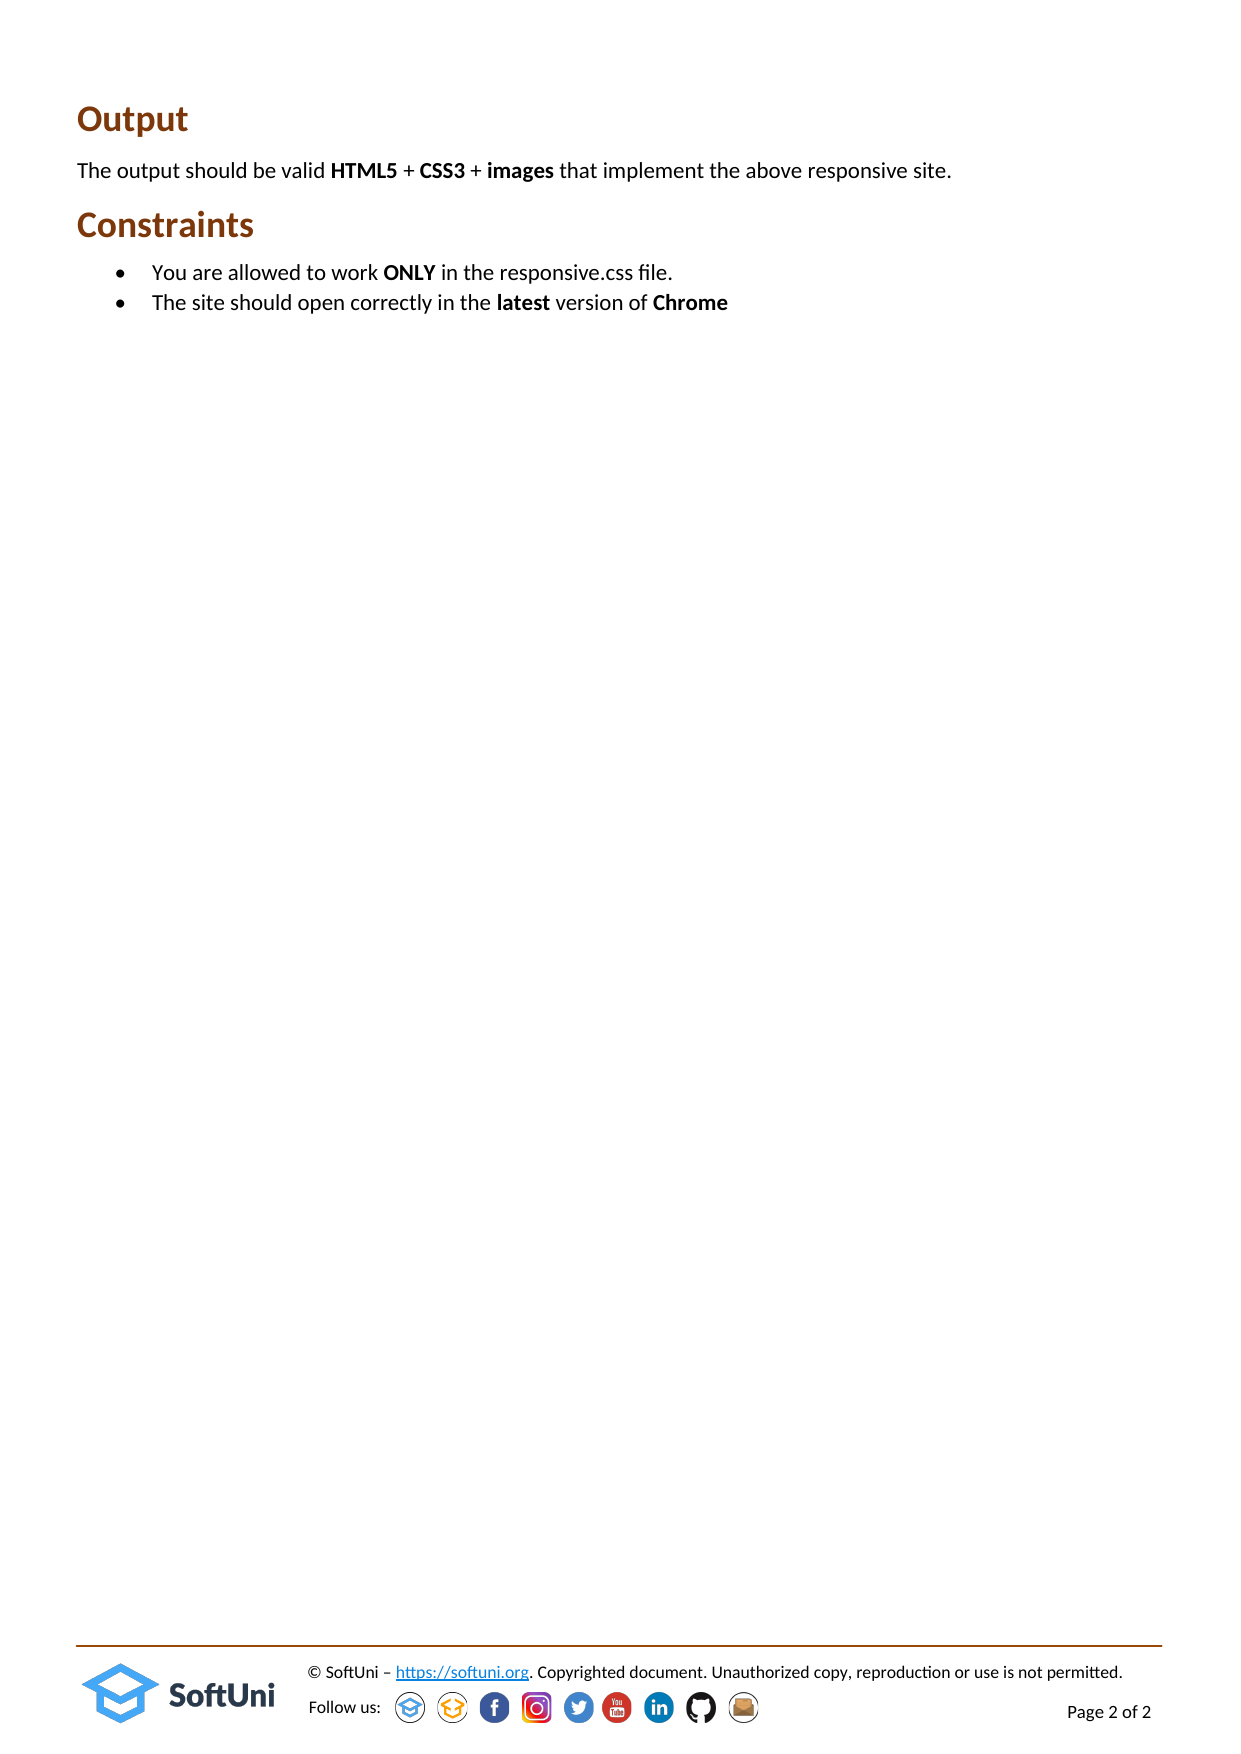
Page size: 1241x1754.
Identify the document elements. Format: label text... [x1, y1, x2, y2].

picture [665, 1714, 674, 1723]
picture [644, 1714, 653, 1723]
picture [686, 1692, 716, 1723]
text The output should be valid HTML5 + CSS3 + images that implement the above responsive site. [77, 156, 1163, 184]
picture [644, 1692, 653, 1701]
picture [728, 1692, 759, 1723]
subtitle Constraints [77, 201, 1163, 247]
list The site should open correctly in the latest version of Chrome [114, 288, 1163, 316]
picture [564, 1692, 594, 1723]
picture [479, 1692, 510, 1723]
picture [437, 1692, 468, 1723]
picture [75, 1658, 281, 1729]
picture [522, 1692, 552, 1723]
subtitle Output [77, 95, 1163, 141]
list You are allowed to work ONLY in the responsive.css file. [114, 258, 1163, 286]
picture [395, 1692, 425, 1723]
picture [658, 1705, 667, 1714]
picture [665, 1692, 674, 1701]
picture [602, 1692, 632, 1723]
